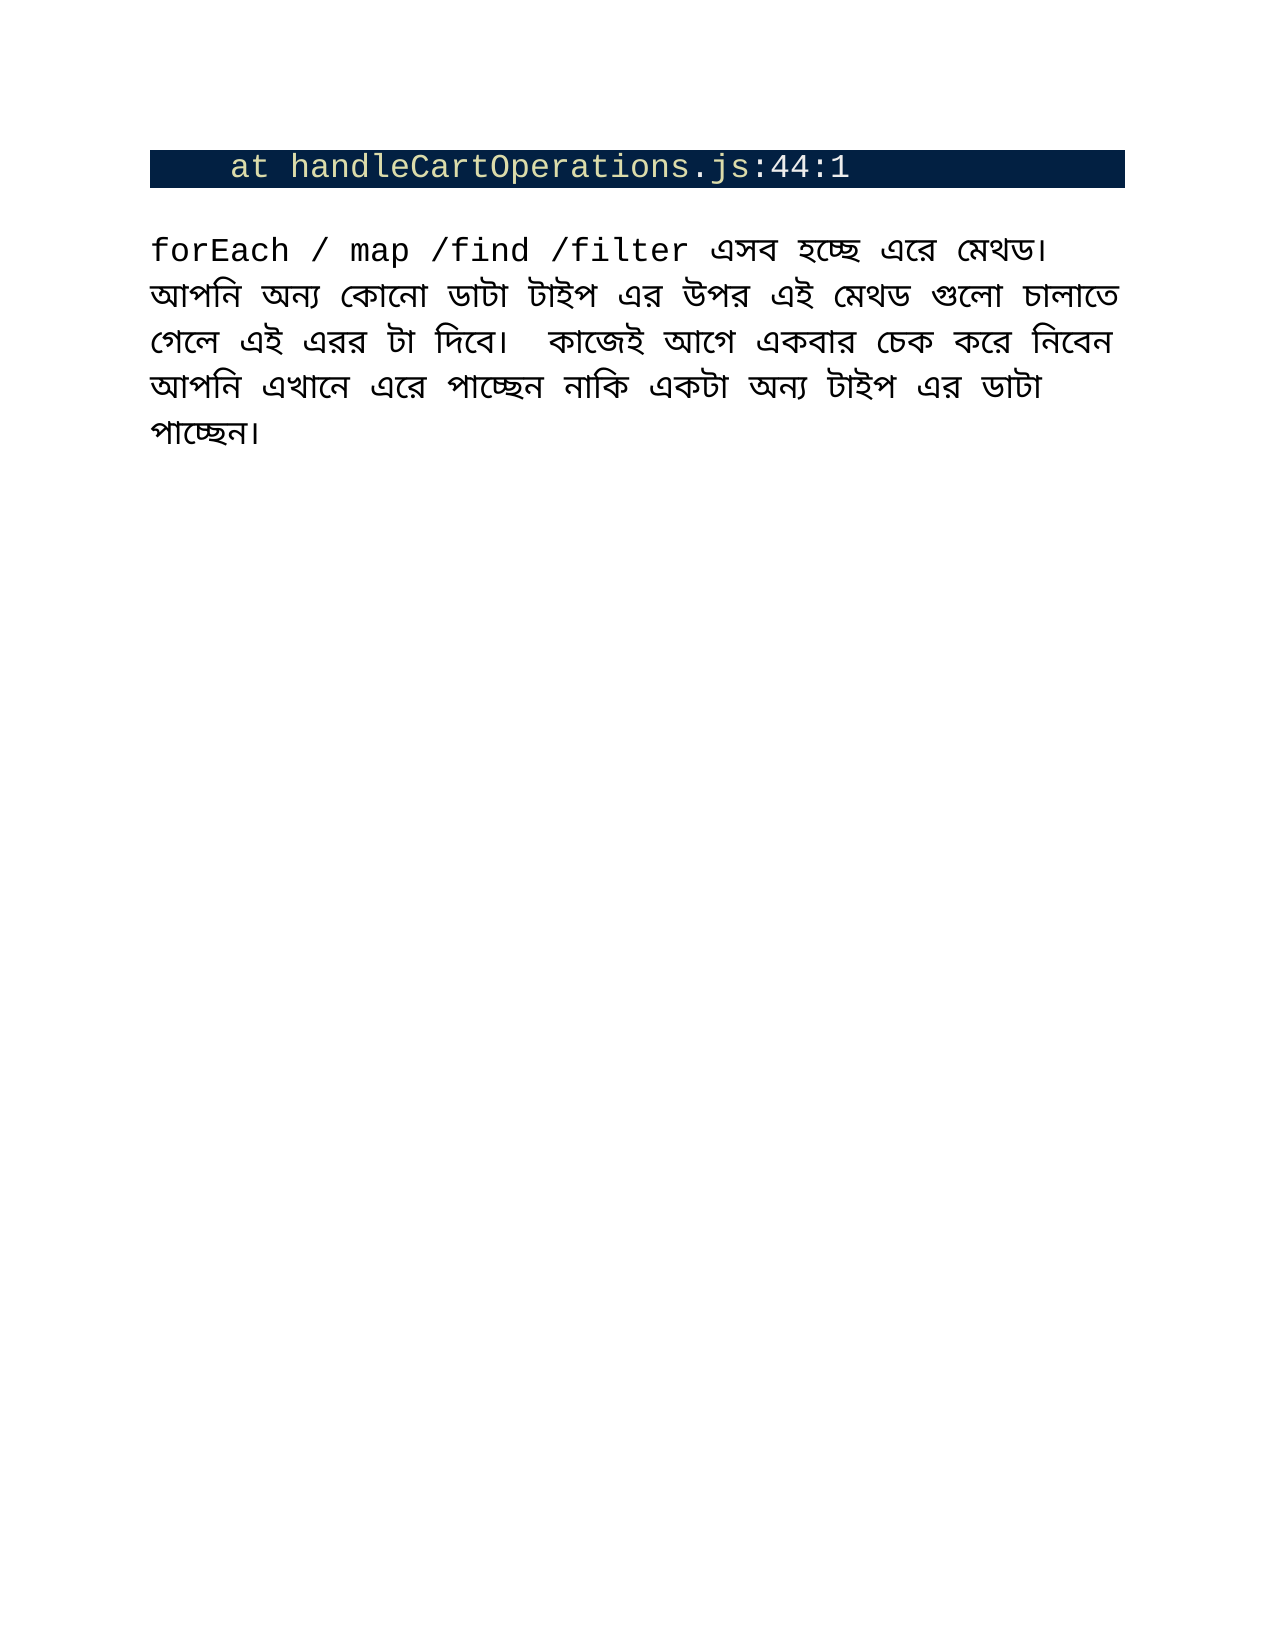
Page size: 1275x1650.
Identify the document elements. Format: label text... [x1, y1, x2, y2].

text at handleCartOperations.js:44:1 [150, 150, 1125, 188]
text forEach / map /find /filter এসব হচ্ছে এরে মেথড। আপনি অন্য কোনো ডাটা টাইপ এর উপর এই মেথড গুলো চালাতে গেলে এই এরর টা দিবে। কাজেই আগে একবার চেক করে নিবেন আপনি এখানে এরে পাচ্ছেন নাকি একটা অন্য টাইপ এর ডাটা পাচ্ছেন। [150, 226, 1125, 454]
